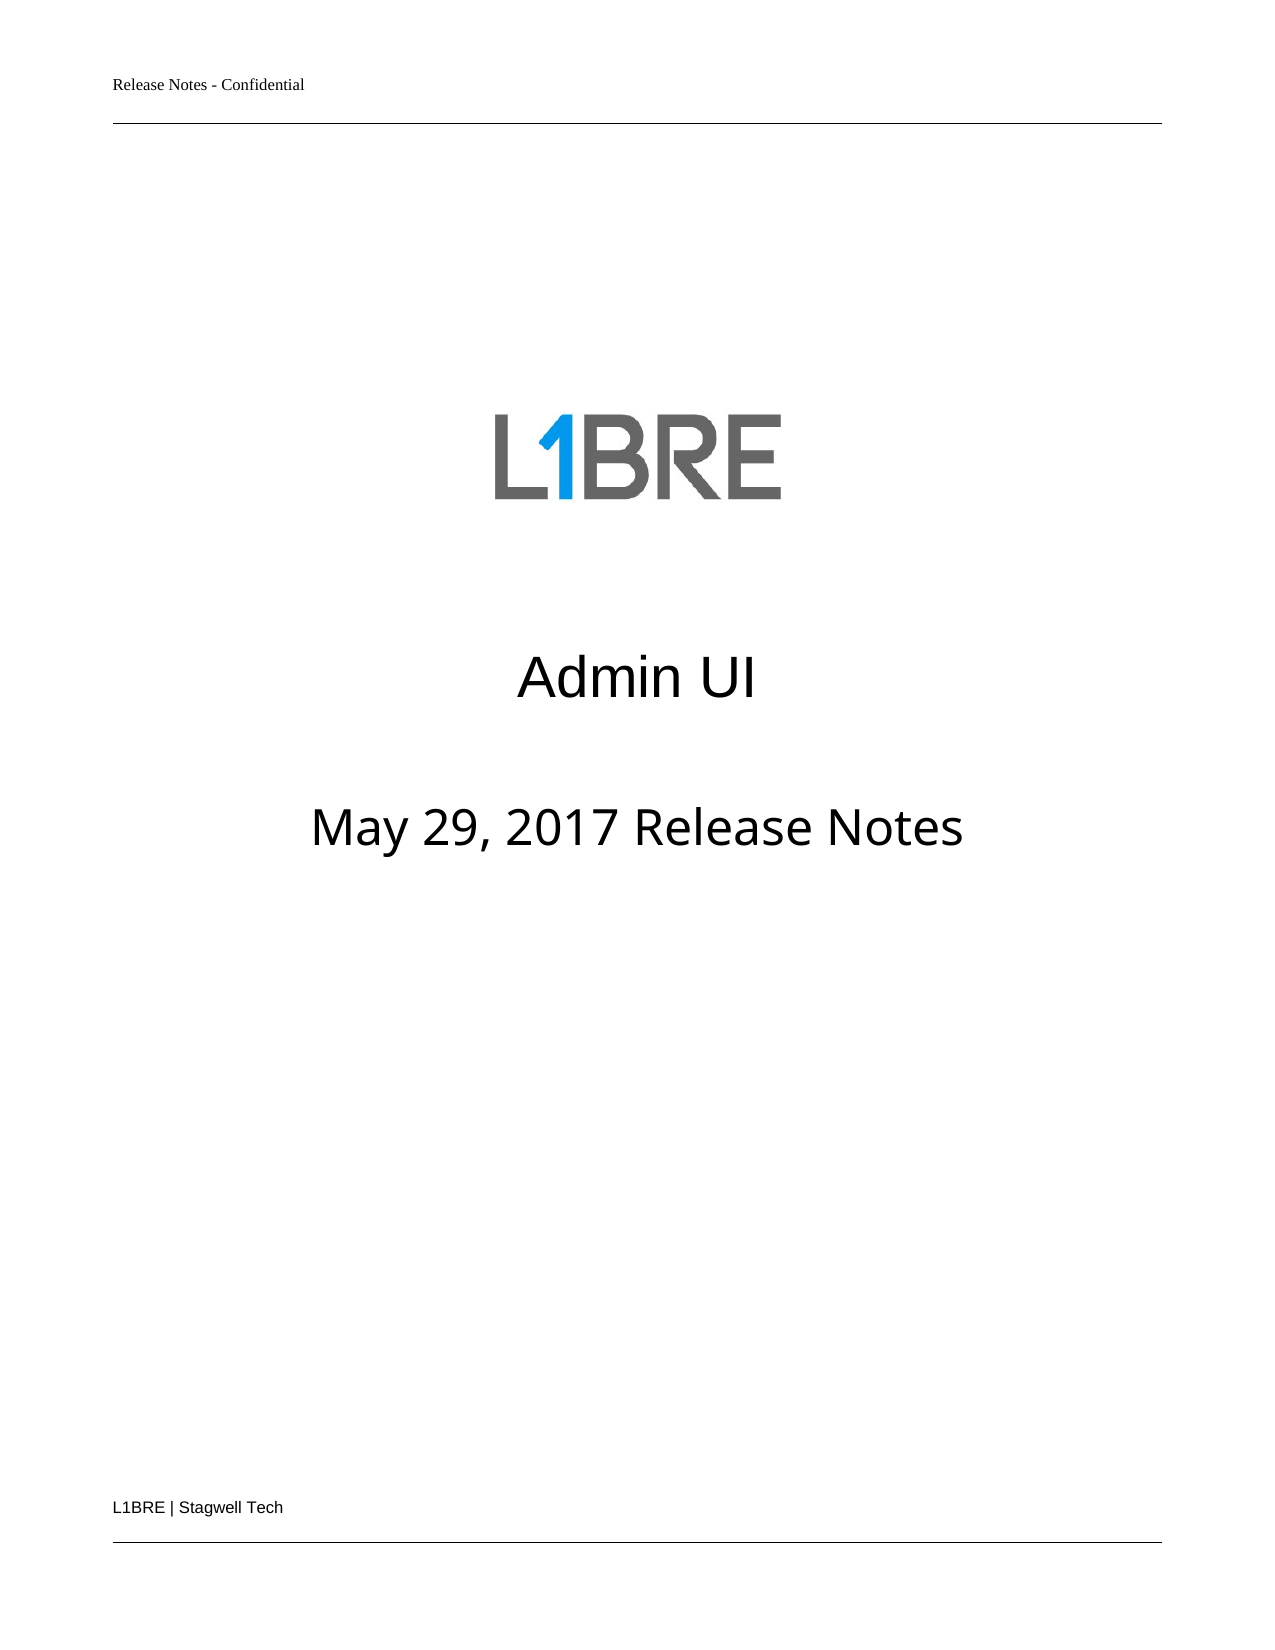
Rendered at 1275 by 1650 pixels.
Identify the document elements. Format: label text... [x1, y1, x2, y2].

title May 29, 2017 [112, 792, 1162, 860]
text Admin UI [112, 642, 1162, 709]
picture [472, 291, 803, 622]
